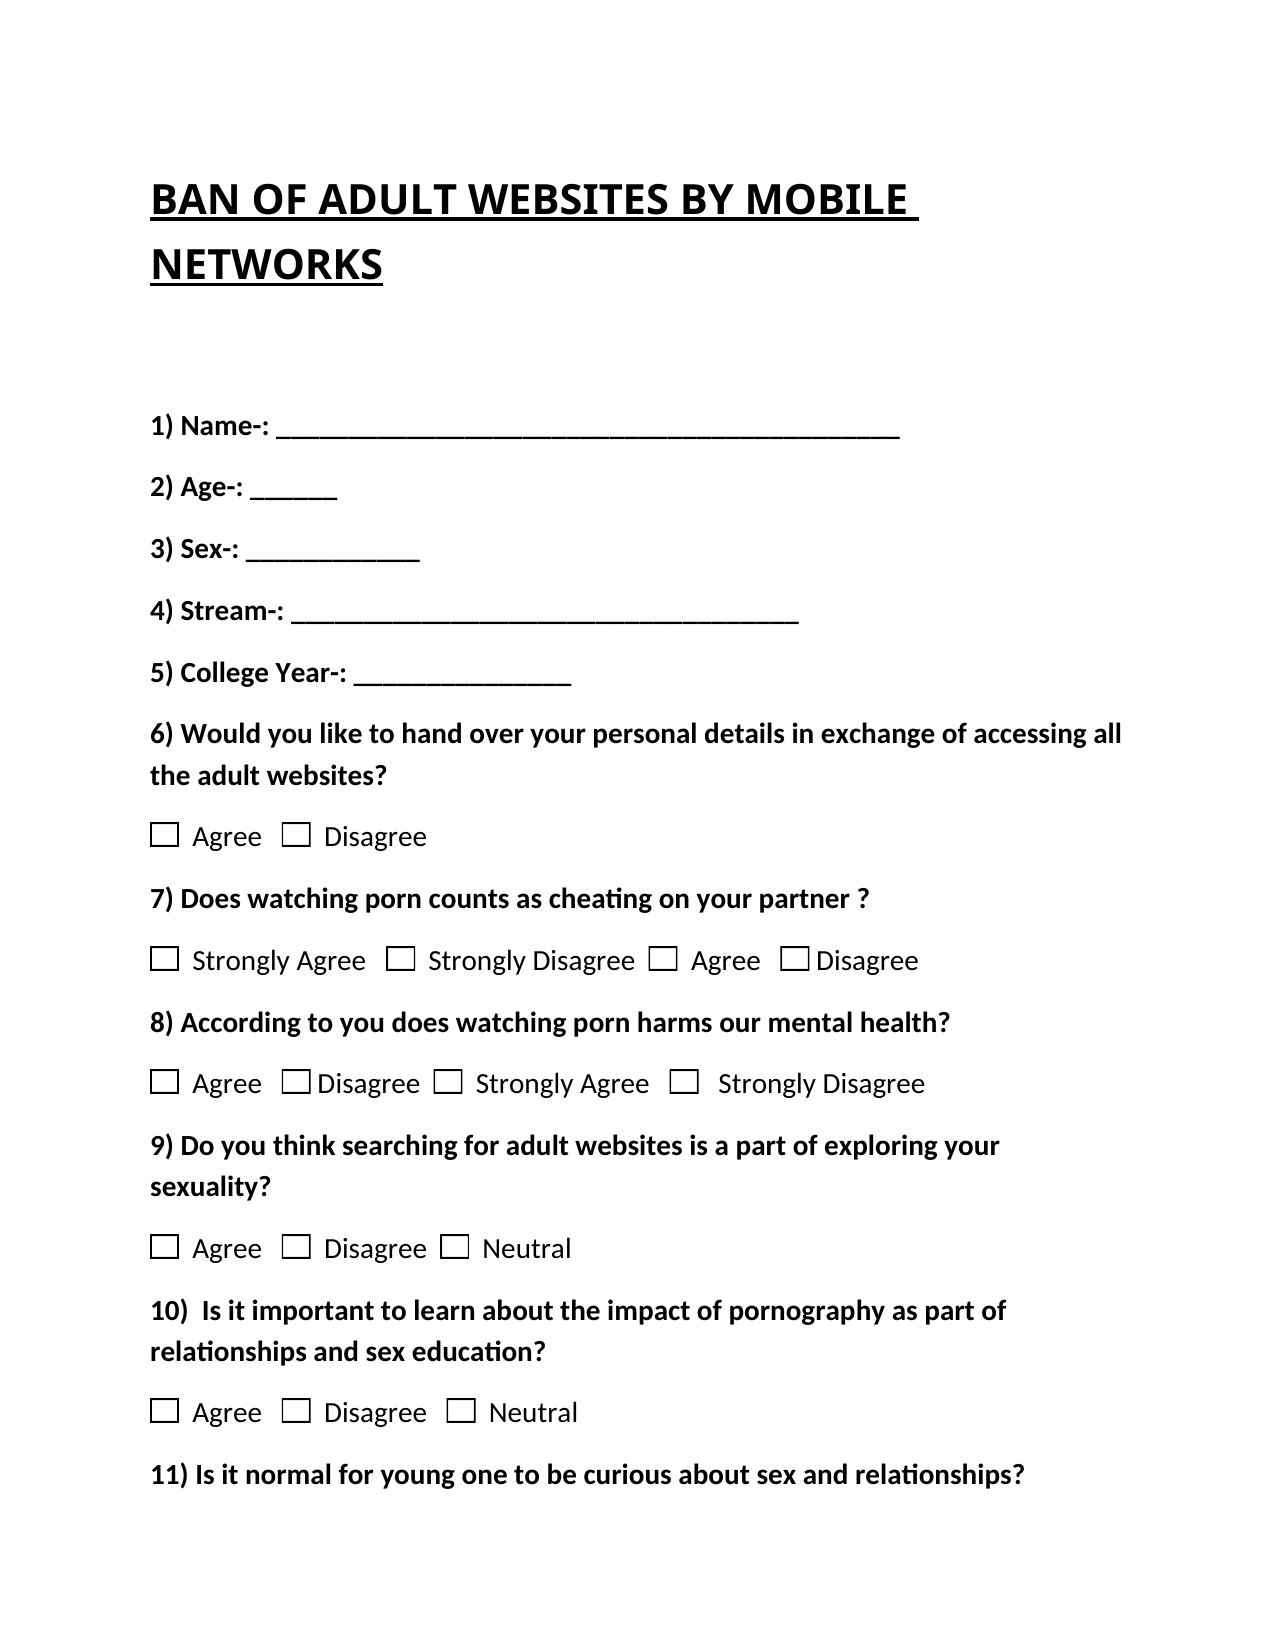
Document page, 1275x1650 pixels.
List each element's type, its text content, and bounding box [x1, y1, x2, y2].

text 9) Do you think searching for adult websites is a part of exploring your sexuality? [150, 1127, 1125, 1204]
picture [669, 1069, 699, 1094]
text 4) Stream-: ___________________________________ [150, 592, 1125, 628]
picture [150, 1234, 179, 1259]
picture [150, 946, 179, 971]
text 3) Sex-: ____________ [150, 530, 1125, 566]
text Strongly Agree Strongly Disagree Agree Disagree [150, 942, 1125, 977]
text BAN OF ADULT WEBSITES BY MOBILE NETWORKS [150, 169, 1125, 291]
picture [281, 822, 311, 847]
picture [150, 822, 179, 847]
text 1) Name-: ___________________________________________ [150, 407, 1125, 442]
picture [281, 1398, 311, 1423]
picture [281, 1234, 311, 1259]
text 8) According to you does watching porn harms our mental health? [150, 1004, 1125, 1039]
picture [150, 1069, 179, 1094]
picture [386, 946, 416, 971]
text 6) Would you like to hand over your personal details in exchange of accessing all the adult websites? [150, 716, 1125, 792]
text Agree Disagree [150, 818, 1125, 854]
text Agree Disagree Neutral [150, 1394, 1125, 1430]
text 11) Is it normal for young one to be curious about sex and relationships? [150, 1456, 1125, 1492]
text 10) Is it important to learn about the impact of pornography as part of relationships and sex education? [150, 1292, 1125, 1368]
picture [281, 1069, 311, 1094]
text Agree Disagree Neutral [150, 1230, 1125, 1266]
picture [780, 946, 810, 971]
text 7) Does watching porn counts as cheating on your partner ? [150, 880, 1125, 916]
picture [433, 1069, 463, 1094]
text 2) Age-: ______ [150, 468, 1125, 504]
text Agree Disagree Strongly Agree Strongly Disagree [150, 1065, 1125, 1101]
text 5) College Year-: _______________ [150, 654, 1125, 689]
picture [440, 1234, 469, 1259]
picture [648, 946, 678, 971]
picture [446, 1398, 476, 1423]
picture [150, 1398, 179, 1423]
